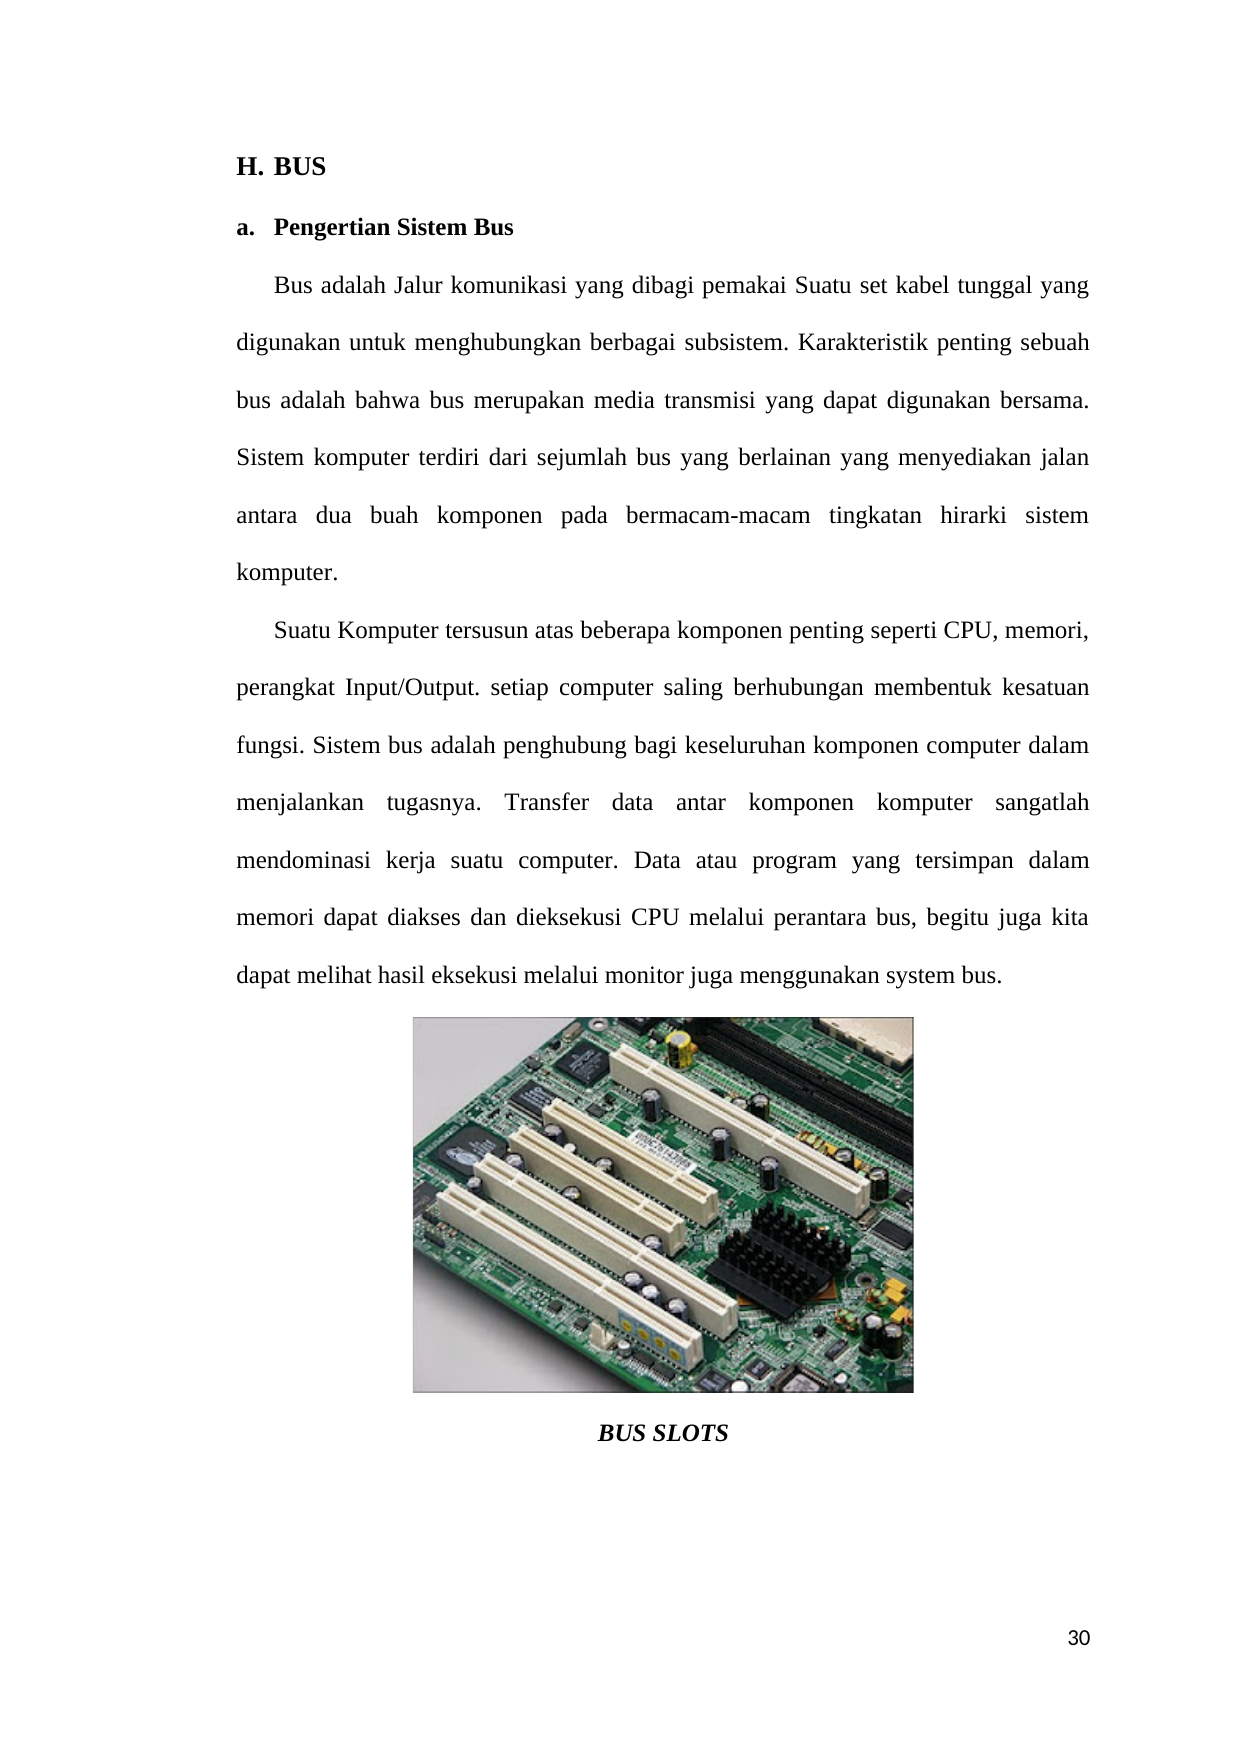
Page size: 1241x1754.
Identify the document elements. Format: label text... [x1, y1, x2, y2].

text Bus adalah Jalur komunikasi yang dibagi pemakai Suatu set kabel tunggal yang digunakan untuk menghubungkan berbagai subsistem. Karakteristik penting sebuah bus adalah bahwa bus merupakan media transmisi yang dapat digunakan bersama. Sistem komputer terdiri dari sejumlah bus yang berlainan yang menyediakan jalan antara dua buah komponen pada bermacam-macam tingkatan hirarki sistem komputer. [236, 270, 1090, 586]
table_header [411, 1017, 915, 1418]
picture [412, 1017, 914, 1393]
subtitle BUS [236, 150, 1090, 181]
text Suatu Komputer tersusun atas beberapa komponen penting seperti CPU, memori, perangkat Input/Output. setiap computer saling berhubungan membentuk kesatuan fungsi. Sistem bus adalah penghubung bagi keseluruhan komponen computer dalam menjalankan tugasnya. Transfer data antar komponen komputer sangatlah mendominasi kerja suatu computer. Data atau program yang tersimpan dalam memori dapat diakses dan dieksekusi CPU melalui perantara bus, begitu juga kita dapat melihat hasil eksekusi melalui monitor juga menggunakan system bus. [236, 615, 1090, 988]
table_cell BUS SLOTS [411, 1419, 915, 1473]
subtitle Pengertian Sistem Bus [236, 212, 1090, 241]
